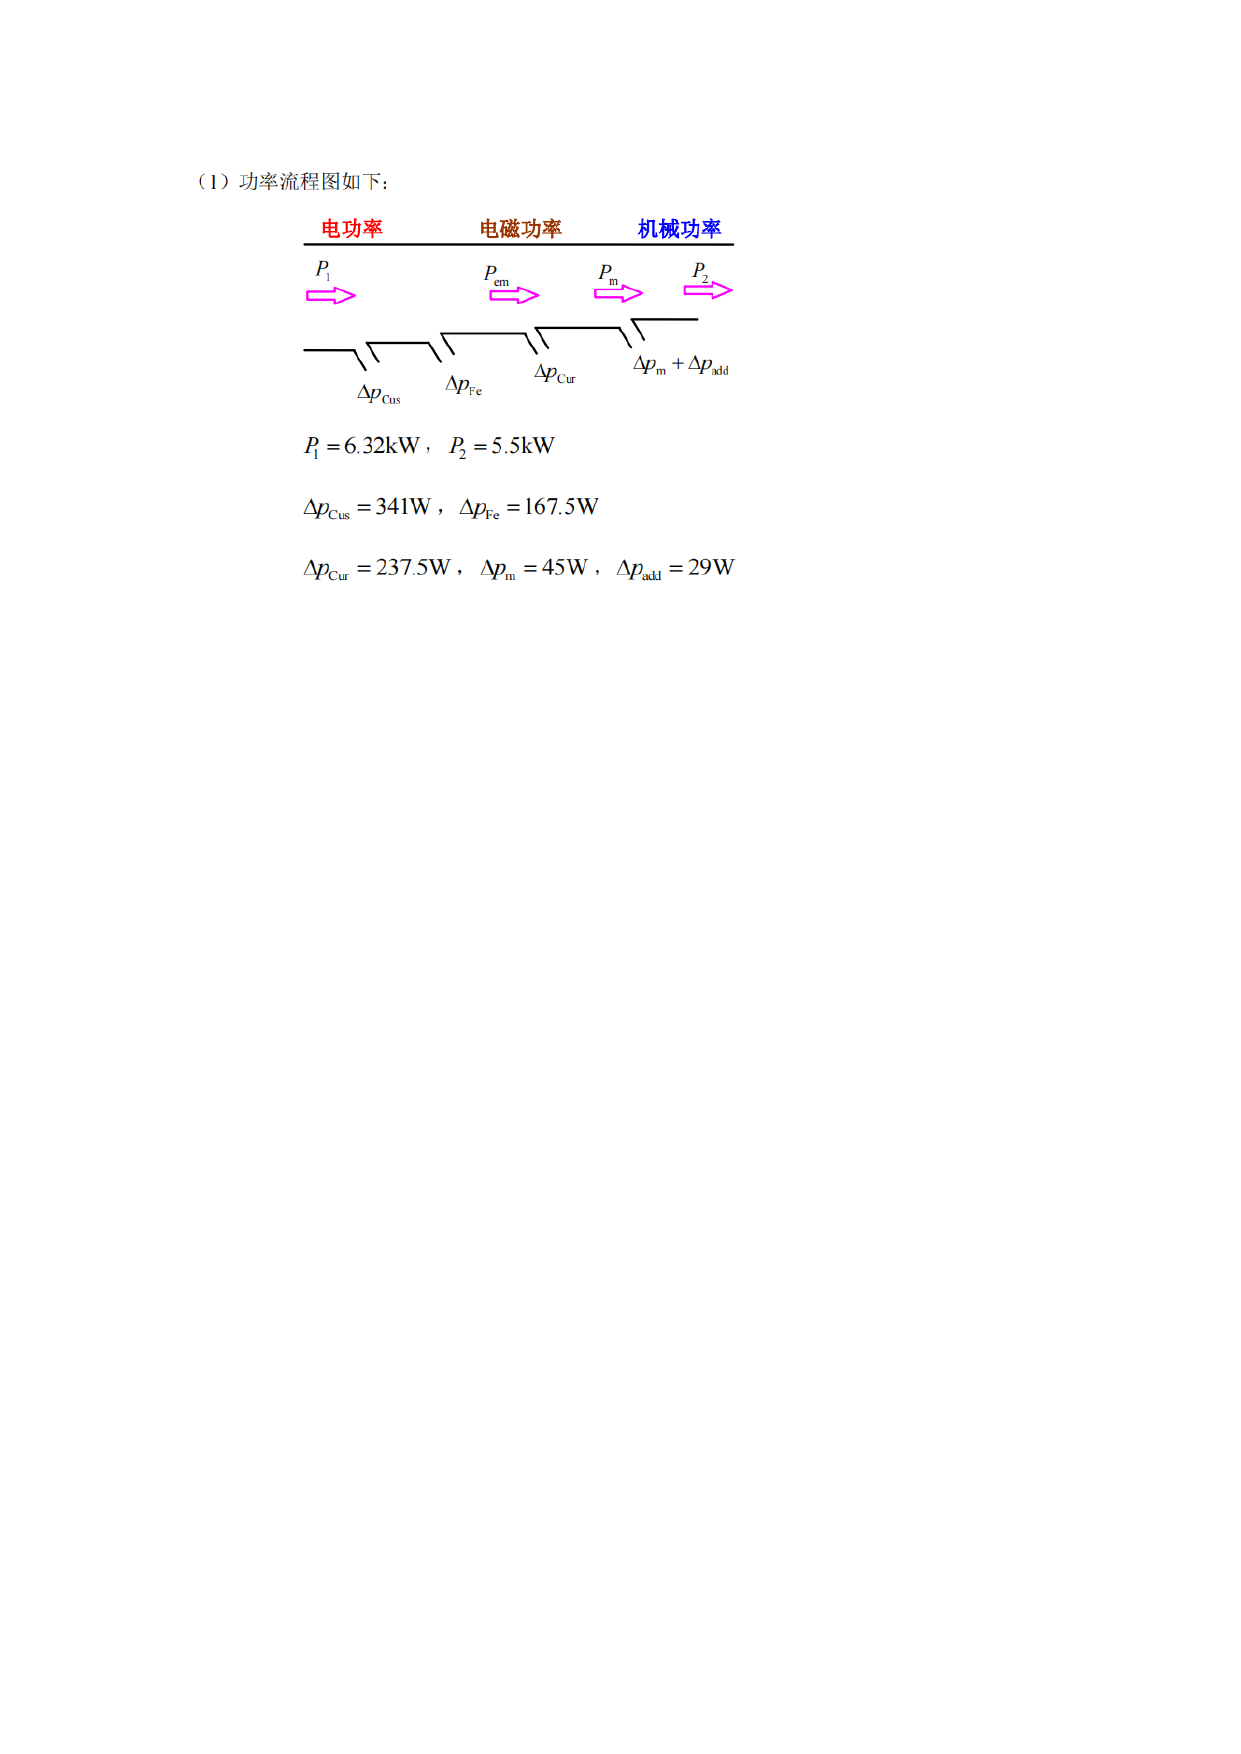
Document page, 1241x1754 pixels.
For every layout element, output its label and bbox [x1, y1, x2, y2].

picture [187, 162, 755, 589]
